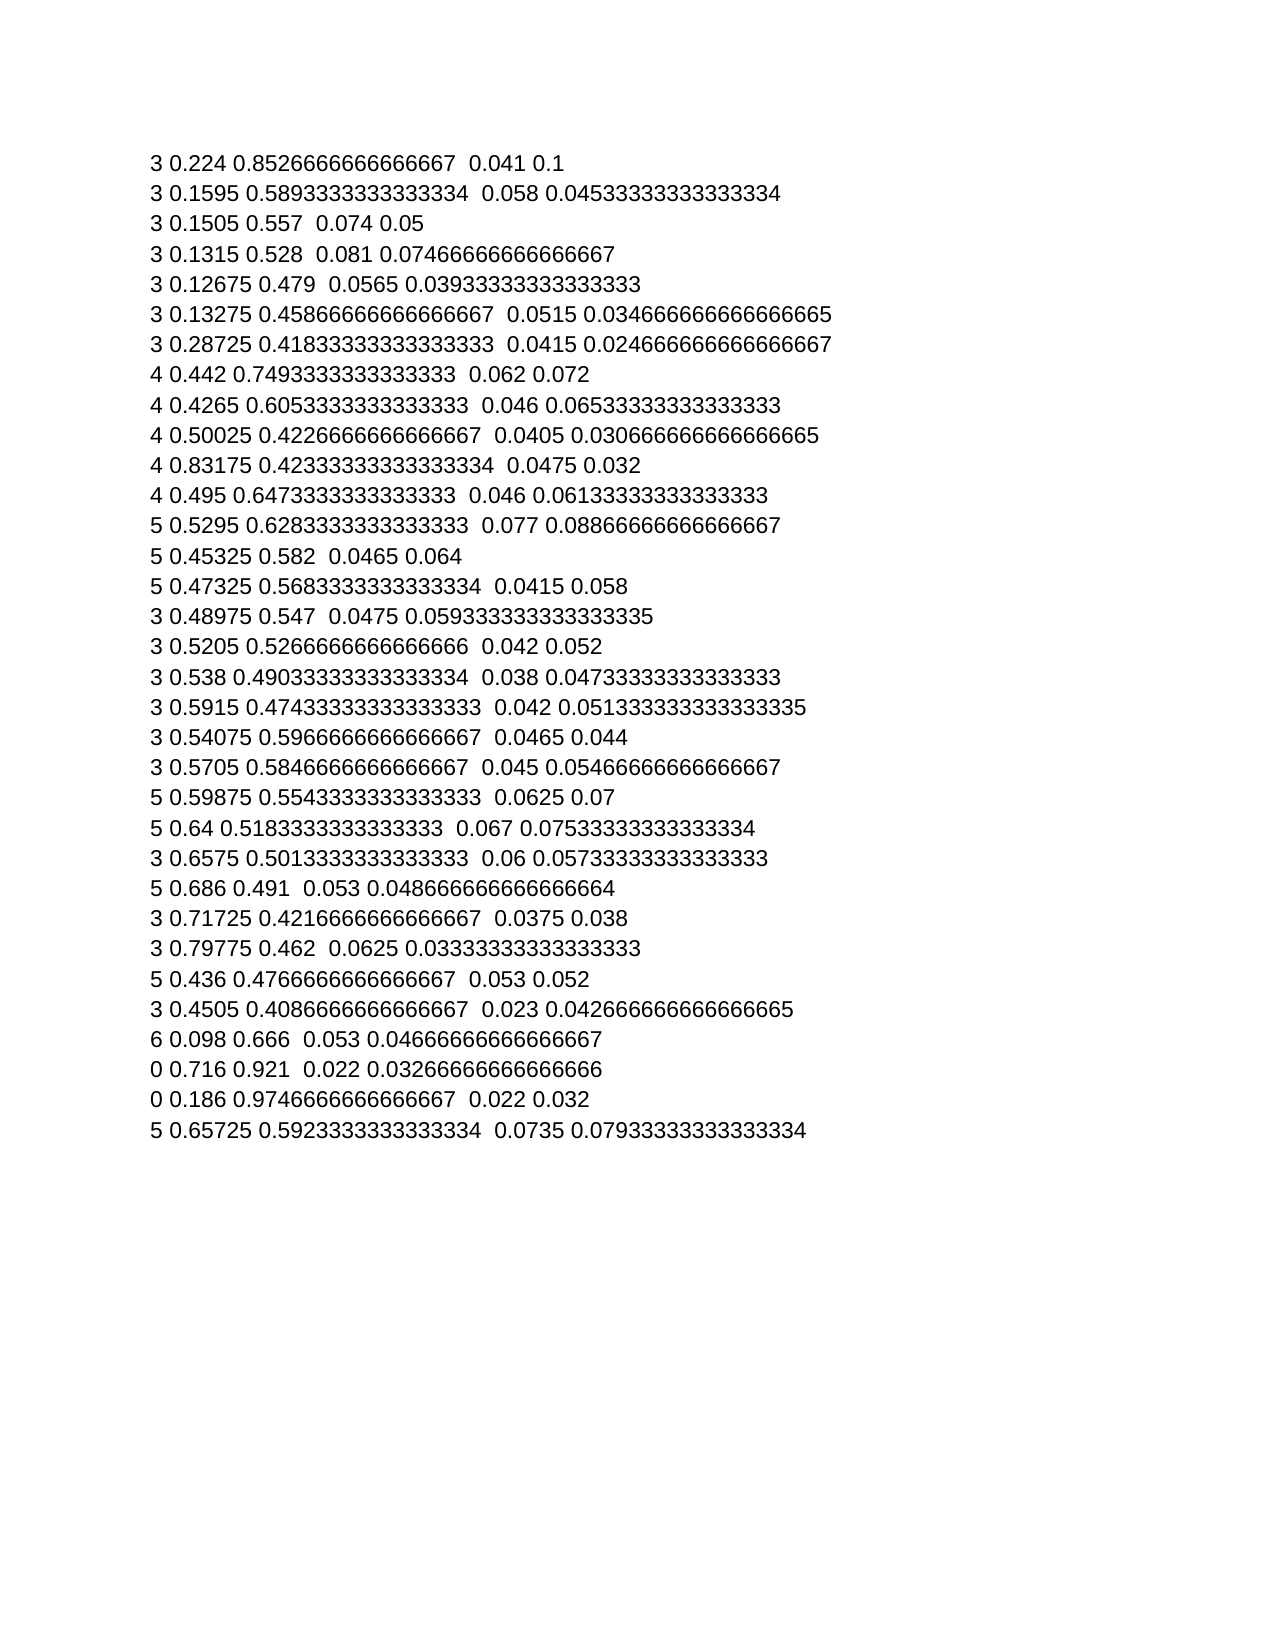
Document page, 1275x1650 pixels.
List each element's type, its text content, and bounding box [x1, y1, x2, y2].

text 3 0.13275 0.45866666666666667 0.0515 0.034666666666666665 [150, 301, 1125, 327]
text 3 0.1315 0.528 0.081 0.07466666666666667 [150, 241, 1125, 267]
text 3 0.48975 0.547 0.0475 0.059333333333333335 [150, 603, 1125, 629]
text 3 0.5705 0.5846666666666667 0.045 0.05466666666666667 [150, 754, 1125, 781]
text 4 0.4265 0.6053333333333333 0.046 0.06533333333333333 [150, 392, 1125, 418]
text 3 0.12675 0.479 0.0565 0.03933333333333333 [150, 271, 1125, 297]
text 5 0.64 0.5183333333333333 0.067 0.07533333333333334 [150, 814, 1125, 841]
text 3 0.6575 0.5013333333333333 0.06 0.05733333333333333 [150, 845, 1125, 871]
text 0 0.716 0.921 0.022 0.03266666666666666 [150, 1056, 1125, 1083]
text 4 0.83175 0.42333333333333334 0.0475 0.032 [150, 452, 1125, 478]
text 3 0.54075 0.5966666666666667 0.0465 0.044 [150, 724, 1125, 750]
text 3 0.1505 0.557 0.074 0.05 [150, 210, 1125, 237]
text 6 0.098 0.666 0.053 0.04666666666666667 [150, 1026, 1125, 1052]
text 3 0.538 0.49033333333333334 0.038 0.04733333333333333 [150, 663, 1125, 690]
text 3 0.5205 0.5266666666666666 0.042 0.052 [150, 633, 1125, 660]
text 3 0.4505 0.4086666666666667 0.023 0.042666666666666665 [150, 996, 1125, 1022]
text 4 0.50025 0.4226666666666667 0.0405 0.030666666666666665 [150, 422, 1125, 448]
text 4 0.495 0.6473333333333333 0.046 0.06133333333333333 [150, 482, 1125, 509]
text 5 0.686 0.491 0.053 0.048666666666666664 [150, 875, 1125, 901]
text 5 0.45325 0.582 0.0465 0.064 [150, 543, 1125, 569]
text 5 0.436 0.4766666666666667 0.053 0.052 [150, 966, 1125, 992]
text 3 0.1595 0.5893333333333334 0.058 0.04533333333333334 [150, 180, 1125, 207]
text 5 0.65725 0.5923333333333334 0.0735 0.07933333333333334 [150, 1117, 1125, 1143]
text 5 0.47325 0.5683333333333334 0.0415 0.058 [150, 573, 1125, 599]
text 5 0.5295 0.6283333333333333 0.077 0.08866666666666667 [150, 512, 1125, 539]
text 5 0.59875 0.5543333333333333 0.0625 0.07 [150, 784, 1125, 811]
text 3 0.71725 0.4216666666666667 0.0375 0.038 [150, 905, 1125, 932]
text 3 0.28725 0.41833333333333333 0.0415 0.024666666666666667 [150, 331, 1125, 358]
text 0 0.186 0.9746666666666667 0.022 0.032 [150, 1086, 1125, 1113]
text 3 0.5915 0.47433333333333333 0.042 0.051333333333333335 [150, 694, 1125, 720]
text 4 0.442 0.7493333333333333 0.062 0.072 [150, 361, 1125, 388]
text 3 0.224 0.8526666666666667 0.041 0.1 [150, 150, 1125, 176]
text 3 0.79775 0.462 0.0625 0.03333333333333333 [150, 935, 1125, 962]
